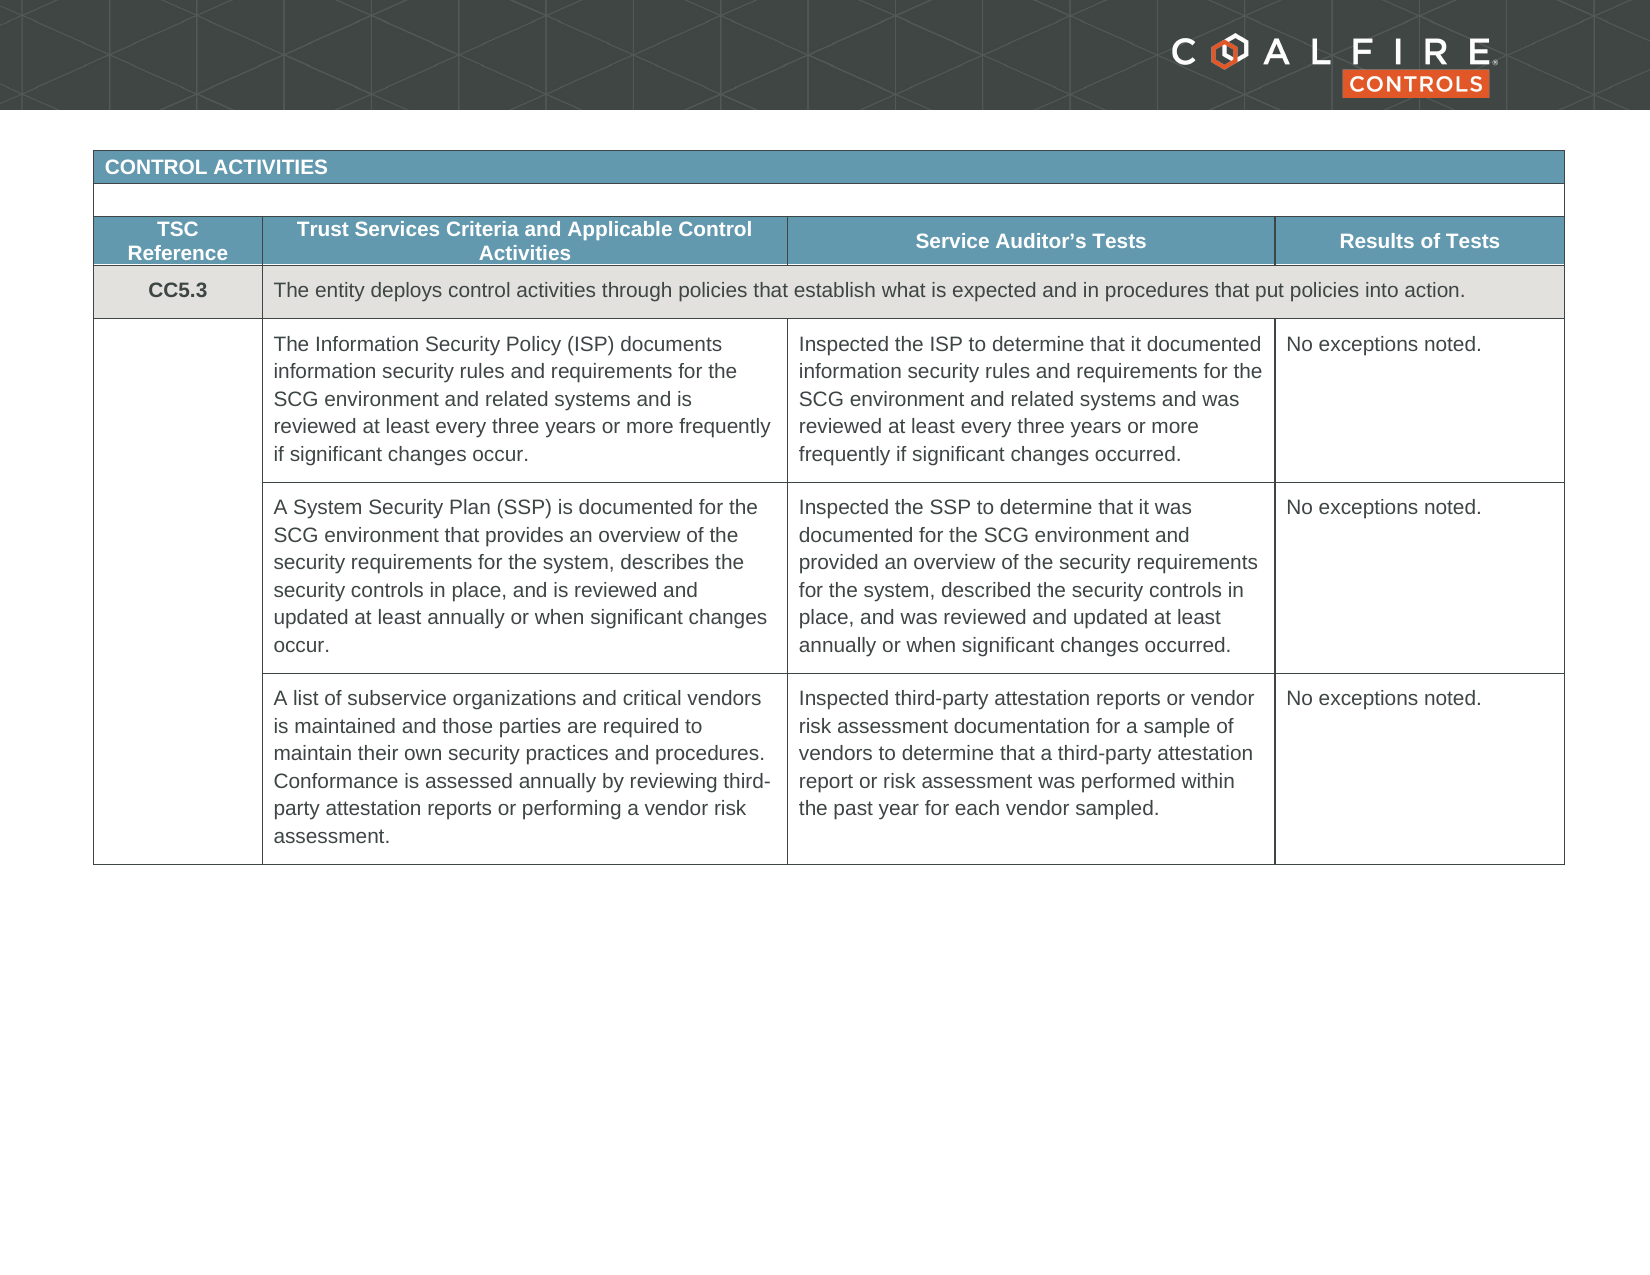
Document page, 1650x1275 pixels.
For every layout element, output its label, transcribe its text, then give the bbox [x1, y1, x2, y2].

table_cell Inspected third-party attestation reports or vendor risk assessment documentation for a sample of vendors to determine that a third-party attestation report or risk assessment was performed within the past year for each vendor sampled. [788, 674, 1274, 864]
table_cell [94, 319, 262, 864]
table_cell No exceptions noted. [1276, 483, 1564, 673]
table_cell Service Auditor’s Tests [788, 217, 1274, 264]
table_cell Trust Services Criteria and Applicable Control Activities [263, 217, 787, 264]
table_cell [94, 184, 1564, 216]
table_cell Inspected the SSP to determine that it was documented for the SCG environment and provided an overview of the security requirements for the system, described the security controls in place, and was reviewed and updated at least annually or when significant changes occurred. [788, 483, 1274, 673]
picture [0, 0, 1650, 110]
table_cell Results of Tests [1276, 217, 1564, 264]
table_cell Inspected the ISP to determine that it documented information security rules and requirements for the SCG environment and related systems and was reviewed at least every three years or more frequently if significant changes occurred. [788, 319, 1274, 482]
table_cell No exceptions noted. [1276, 319, 1564, 482]
table_cell A list of subservice organizations and critical vendors is maintained and those parties are required to maintain their own security practices and procedures. Conformance is assessed annually by reviewing third-party attestation reports or performing a vendor risk assessment. [263, 674, 787, 864]
table_cell TSC Reference [94, 217, 262, 264]
table_cell A System Security Plan (SSP) is documented for the SCG environment that provides an overview of the security requirements for the system, describes the security controls in place, and is reviewed and updated at least annually or when significant changes occur. [263, 483, 787, 673]
table_header CONTROL ACTIVITIES [94, 151, 1564, 183]
table_cell The entity deploys control activities through policies that establish what is expected and in procedures that put policies into action. [263, 266, 1564, 318]
table_cell The Information Security Policy (ISP) documents information security rules and requirements for the SCG environment and related systems and is reviewed at least every three years or more frequently if significant changes occur. [263, 319, 787, 482]
table_cell CC5.3 [94, 266, 262, 318]
table_cell No exceptions noted. [1276, 674, 1564, 864]
